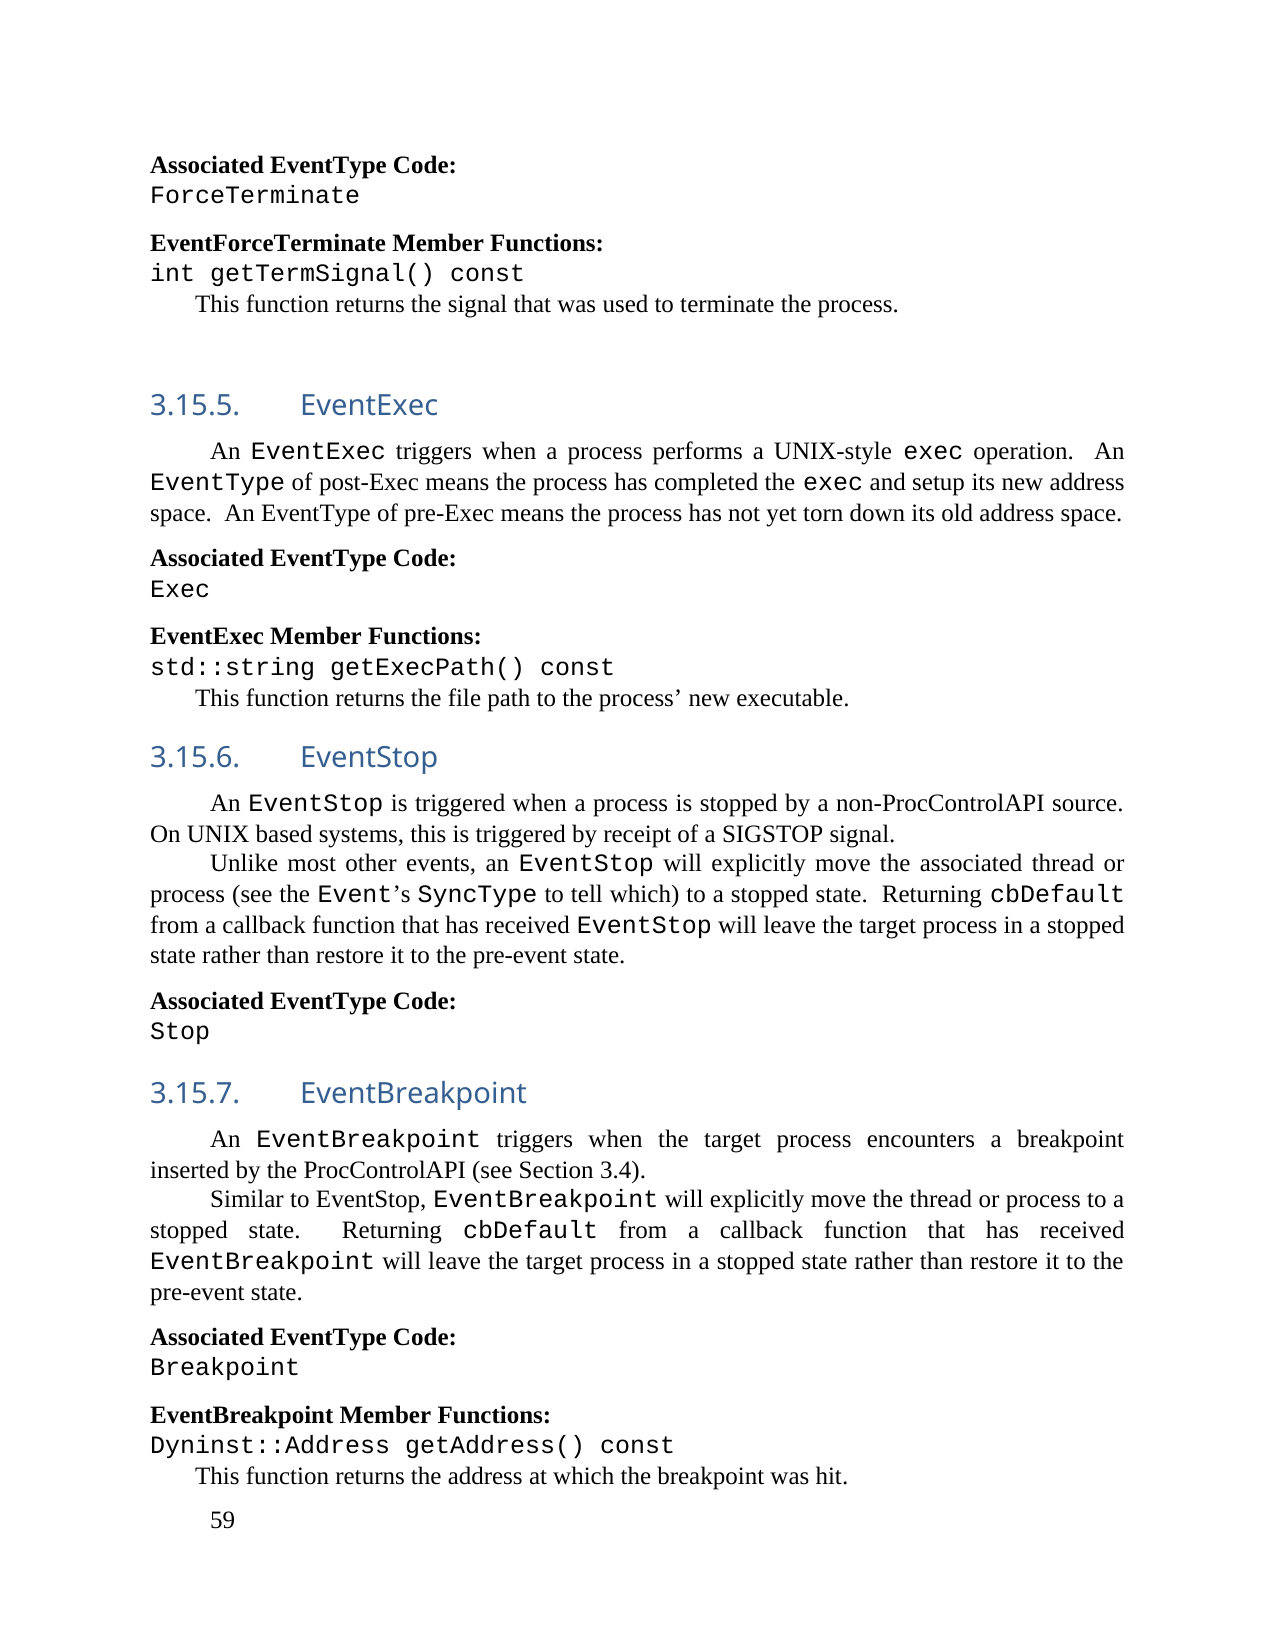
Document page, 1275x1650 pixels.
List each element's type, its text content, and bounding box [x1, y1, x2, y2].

text An EventStop is triggered when a process is stopped by a non-ProcControlAPI source. On UNIX based systems, this is triggered by receipt of a SIGSTOP signal. [150, 788, 1125, 848]
subtitle EventForceTerminate Member Functions: [150, 228, 1125, 257]
text Unlike most other events, an EventStop will explicitly move the associated thread or process (see the Event’s SyncType to tell which) to a stopped state. Returning cbDefault from a callback function that has received EventStop will leave the target process in a stopped state rather than restore it to the pre-event state. [150, 848, 1125, 969]
text ForceTerminate [150, 183, 1125, 211]
text std::string getExecPath() const [150, 654, 1125, 683]
subtitle EventBreakpoint Member Functions: [150, 1400, 1125, 1429]
subtitle Associated EventType Code: [150, 1322, 1125, 1351]
text This function returns the address at which the breakpoint was hit. [195, 1461, 1125, 1490]
text Similar to EventStop, EventBreakpoint will explicitly move the thread or process to a stopped state. Returning cbDefault from a callback function that has received EventBreakpoint will leave the target process in a stopped state rather than restore it to the pre-event state. [150, 1184, 1125, 1305]
text An EventExec triggers when a process performs a UNIX-style exec operation. An EventType of post-Exec means the process has completed the exec and setup its new address space. An EventType of pre-Exec means the process has not yet torn down its old address space. [150, 436, 1125, 527]
text This function returns the signal that was used to terminate the process. [195, 289, 1125, 318]
subtitle EventExec Member Functions: [150, 621, 1125, 650]
text Exec [150, 576, 1125, 605]
text Stop [150, 1019, 1125, 1047]
text Dyninst::Address getAddress() const [150, 1433, 1125, 1461]
text Breakpoint [150, 1355, 1125, 1383]
text This function returns the file path to the process’ new executable. [195, 683, 1125, 711]
subtitle EventStop [150, 736, 1125, 776]
subtitle EventExec [150, 384, 1125, 424]
subtitle EventBreakpoint [150, 1072, 1125, 1112]
text An EventBreakpoint triggers when the target process encounters a breakpoint inserted by the ProcControlAPI (see Section 3.4). [150, 1124, 1125, 1184]
subtitle Associated EventType Code: [150, 543, 1125, 572]
text int getTermSignal() const [150, 261, 1125, 289]
subtitle Associated EventType Code: [150, 150, 1125, 179]
subtitle Associated EventType Code: [150, 986, 1125, 1015]
